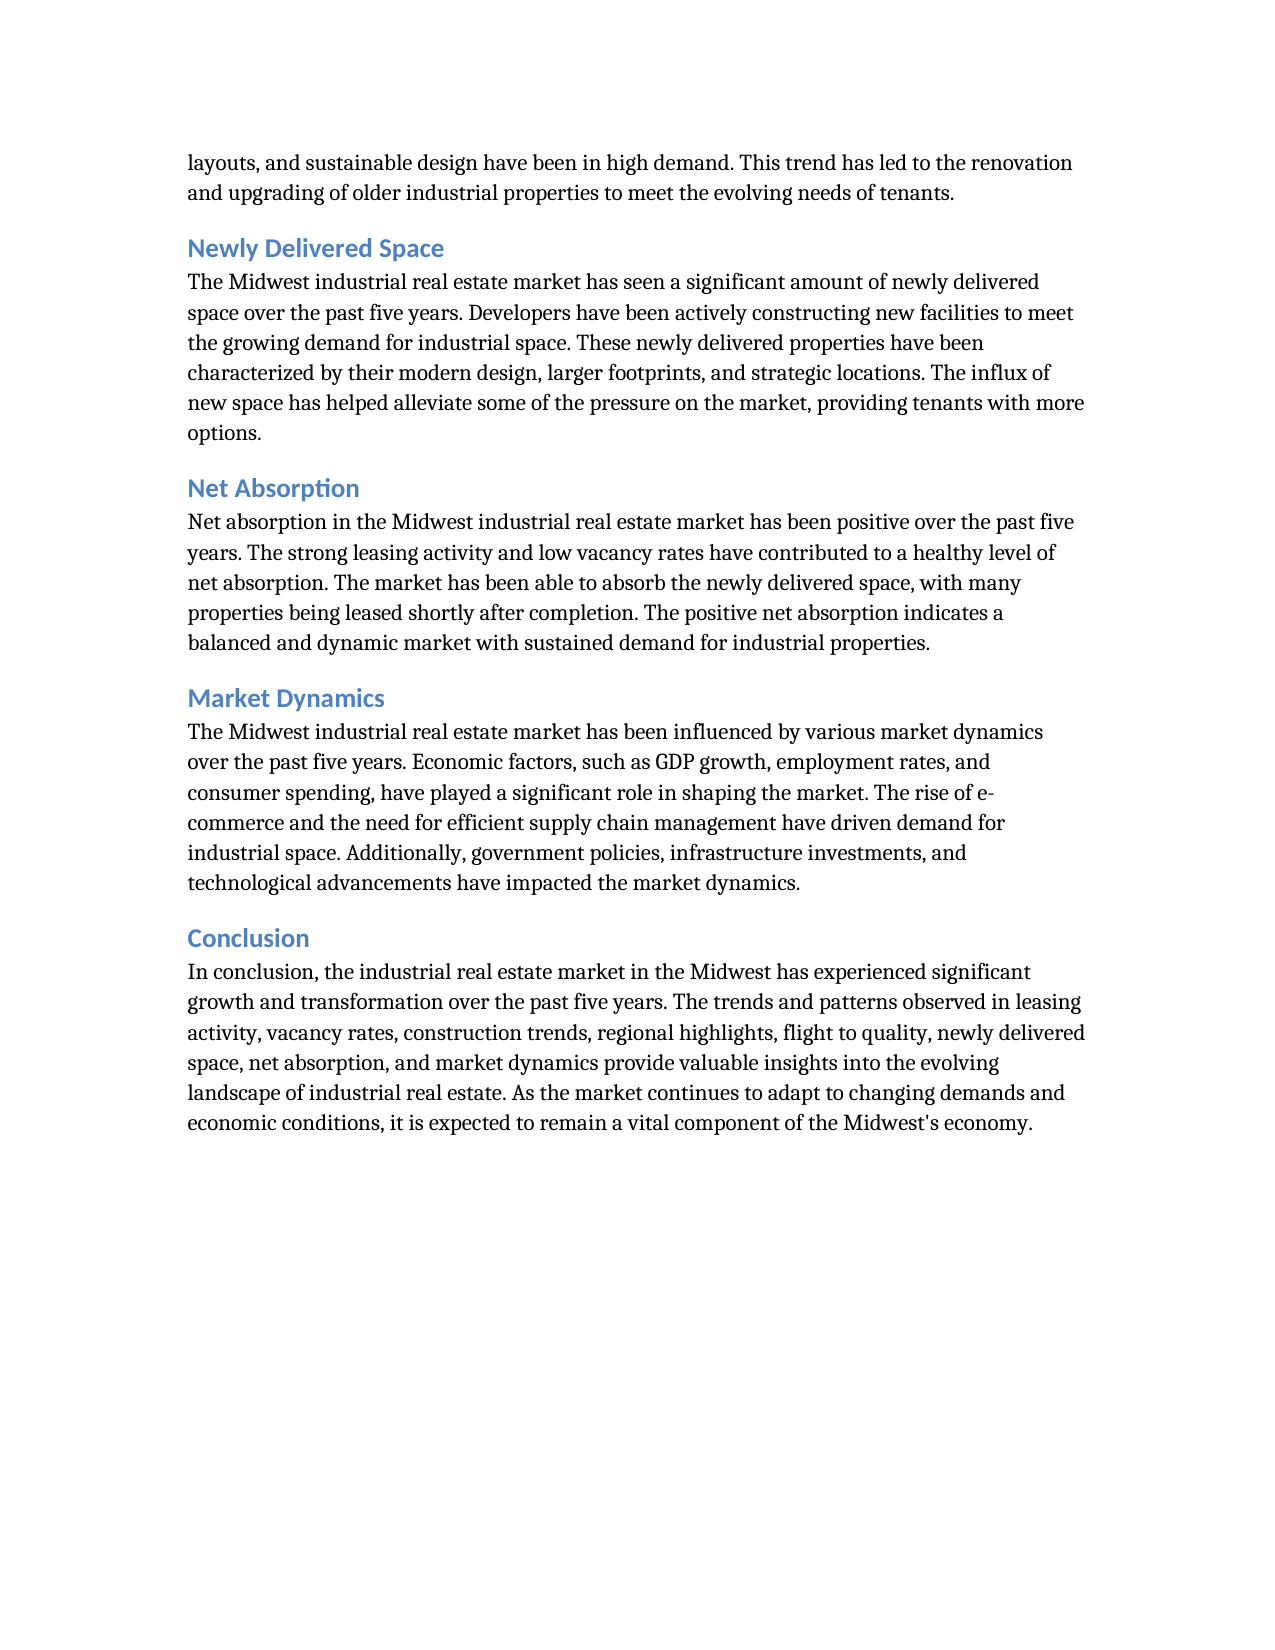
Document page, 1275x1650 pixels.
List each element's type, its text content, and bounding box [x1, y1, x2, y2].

subtitle Newly Delivered Space [187, 231, 1087, 264]
subtitle Net Absorption [187, 471, 1087, 504]
text The Midwest industrial real estate market has been influenced by various market dynamics over the past five years. Economic factors, such as GDP growth, employment rates, and consumer spending, have played a significant role in shaping the market. The rise of e-commerce and the need for efficient supply chain management have driven demand for industrial space. Additionally, government policies, infrastructure investments, and technological advancements have impacted the market dynamics. [187, 719, 1087, 896]
text Net absorption in the Midwest industrial real estate market has been positive over the past five years. The strong leasing activity and low vacancy rates have contributed to a healthy level of net absorption. The market has been able to absorb the newly delivered space, with many properties being leased shortly after completion. The positive net absorption indicates a balanced and dynamic market with sustained demand for industrial properties. [187, 509, 1087, 656]
subtitle Market Dynamics [187, 681, 1087, 714]
text The Midwest industrial real estate market has seen a significant amount of newly delivered space over the past five years. Developers have been actively constructing new facilities to meet the growing demand for industrial space. These newly delivered properties have been characterized by their modern design, larger footprints, and strategic locations. The influx of new space has helped alleviate some of the pressure on the market, providing tenants with more options. [187, 269, 1087, 447]
text In conclusion, the industrial real estate market in the Midwest has experienced significant growth and transformation over the past five years. The trends and patterns observed in leasing activity, vacancy rates, construction trends, regional highlights, flight to quality, newly delivered space, net absorption, and market dynamics provide valuable insights into the evolving landscape of industrial real estate. As the market continues to adapt to changing demands and economic conditions, it is expected to remain a vital component of the Midwest's economy. [187, 959, 1087, 1136]
subtitle Conclusion [187, 921, 1087, 954]
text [187, 150, 1087, 207]
